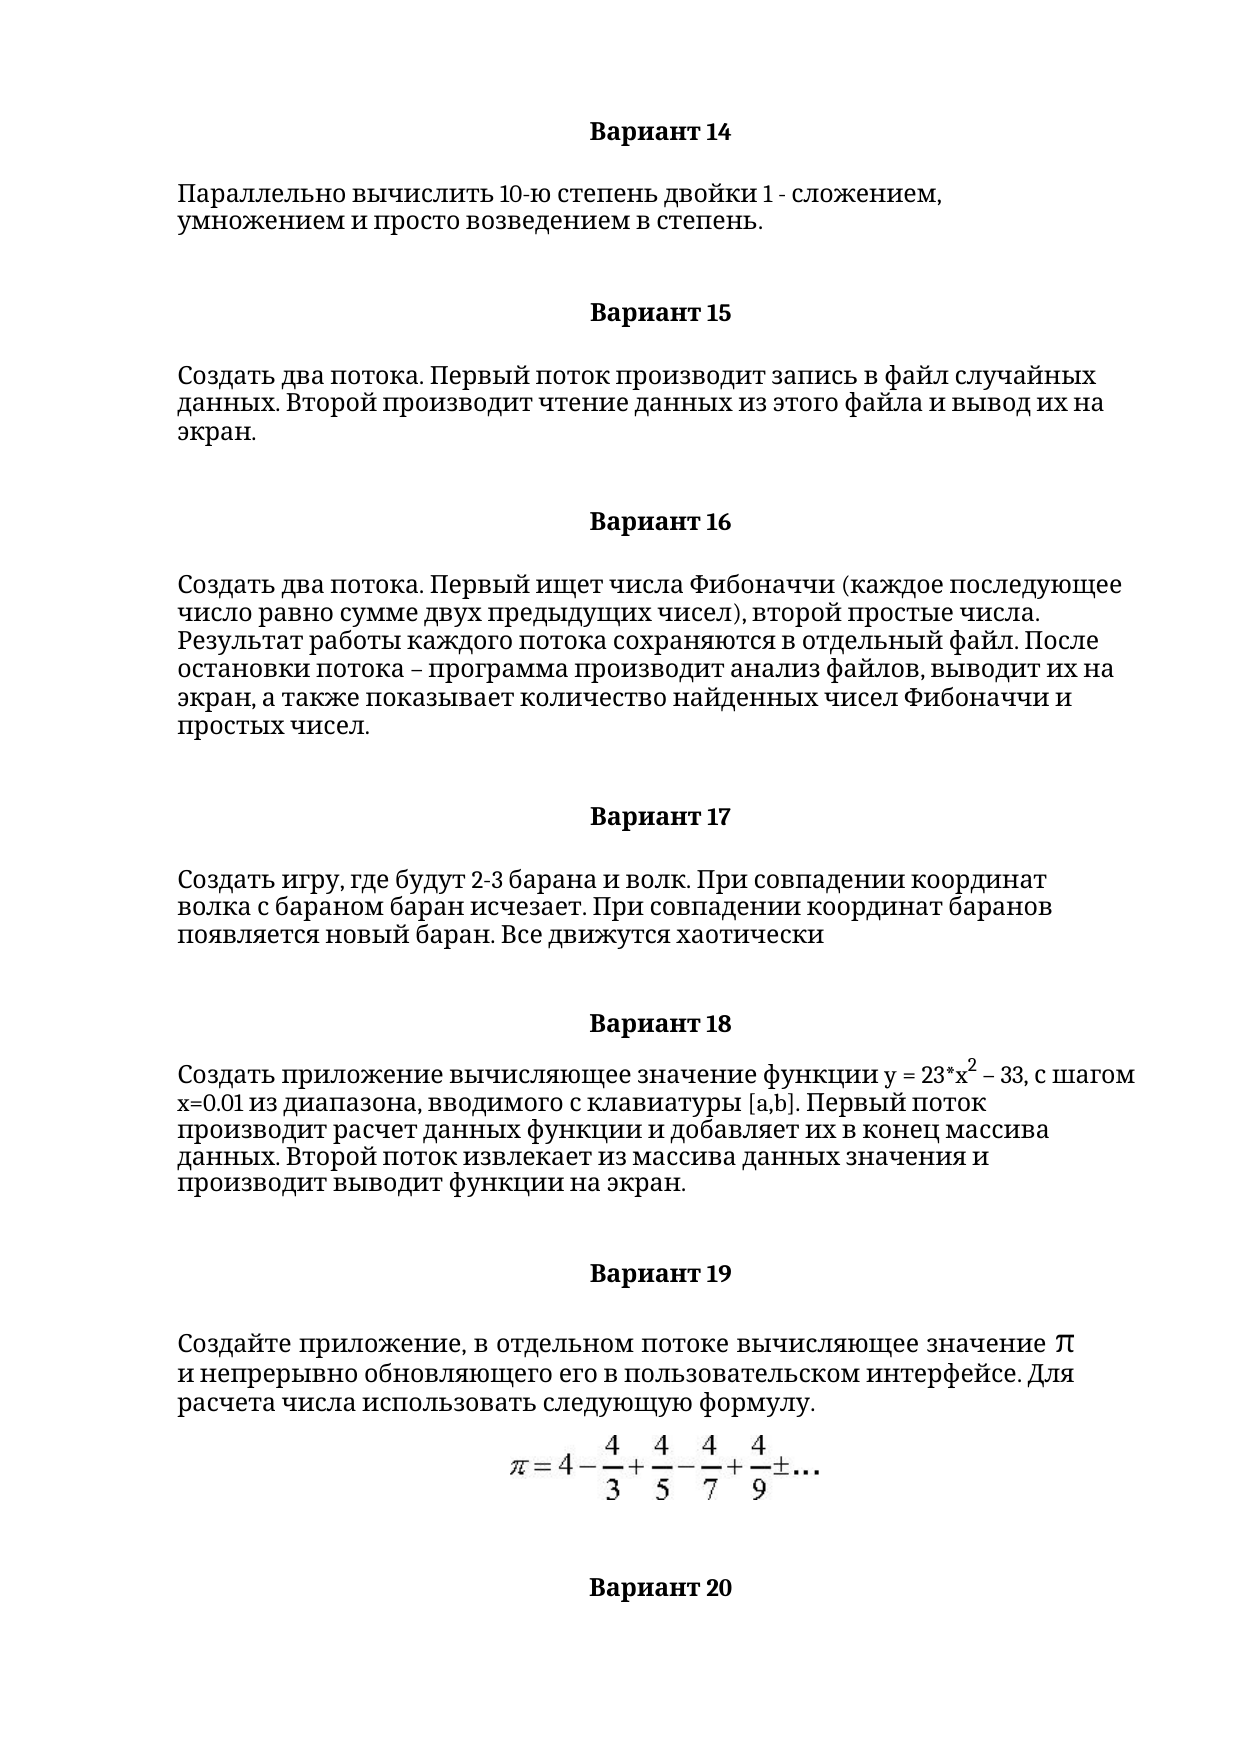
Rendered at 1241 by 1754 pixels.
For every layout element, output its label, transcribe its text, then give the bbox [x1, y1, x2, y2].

picture [510, 1435, 819, 1500]
text Создать приложение вычисляющее значение функции y = 23*x2 – 33, с шагом x=0.01 из диапазона, вводимого с клавиатуры [a,b]. Первый поток производит расчет данных функции и добавляет их в конец массива данных. Второй поток извлекает из массива данных значения и производит выводит функции на экран. [177, 1055, 1142, 1198]
text Создать два потока. Первый поток производит запись в файл случайных данных. Второй производит чтение данных из этого файла и вывод их на экран. [177, 362, 1133, 446]
text Создать игру, где будут 2-3 барана и волк. При совпадении координат волка с бараном баран исчезает. При совпадении координат баранов появляется новый баран. Все движутся хаотически [177, 866, 1125, 950]
text Создать два потока. Первый ищет числа Фибоначчи (каждое последующее число равно сумме двух предыдущих чисел), второй простые числа. Результат работы каждого потока сохраняются в отдельный файл. После остановки потока – программа производит анализ файлов, выводит их на экран, а также показывает количество найденных чисел Фибоначчи и простых чисел. [177, 571, 1135, 740]
text Вариант 18 [177, 1010, 1144, 1038]
text Вариант 14 [177, 117, 1144, 146]
text Вариант 15 [177, 299, 1144, 327]
text Параллельно вычислить 10-ю степень двойки 1 - сложением, умножением и просто возведением в степень. [177, 180, 1094, 236]
text Создайте приложение, в отдельном потоке вычисляющее значение π и непрерывно обновляющего его в пользовательском интерфейсе. Для расчета числа использовать следующую формулу. [177, 1323, 1075, 1417]
text Вариант 20 [177, 1573, 1144, 1602]
text Вариант 17 [177, 803, 1144, 832]
text Вариант 16 [177, 508, 1144, 537]
text Вариант 19 [177, 1260, 1144, 1289]
